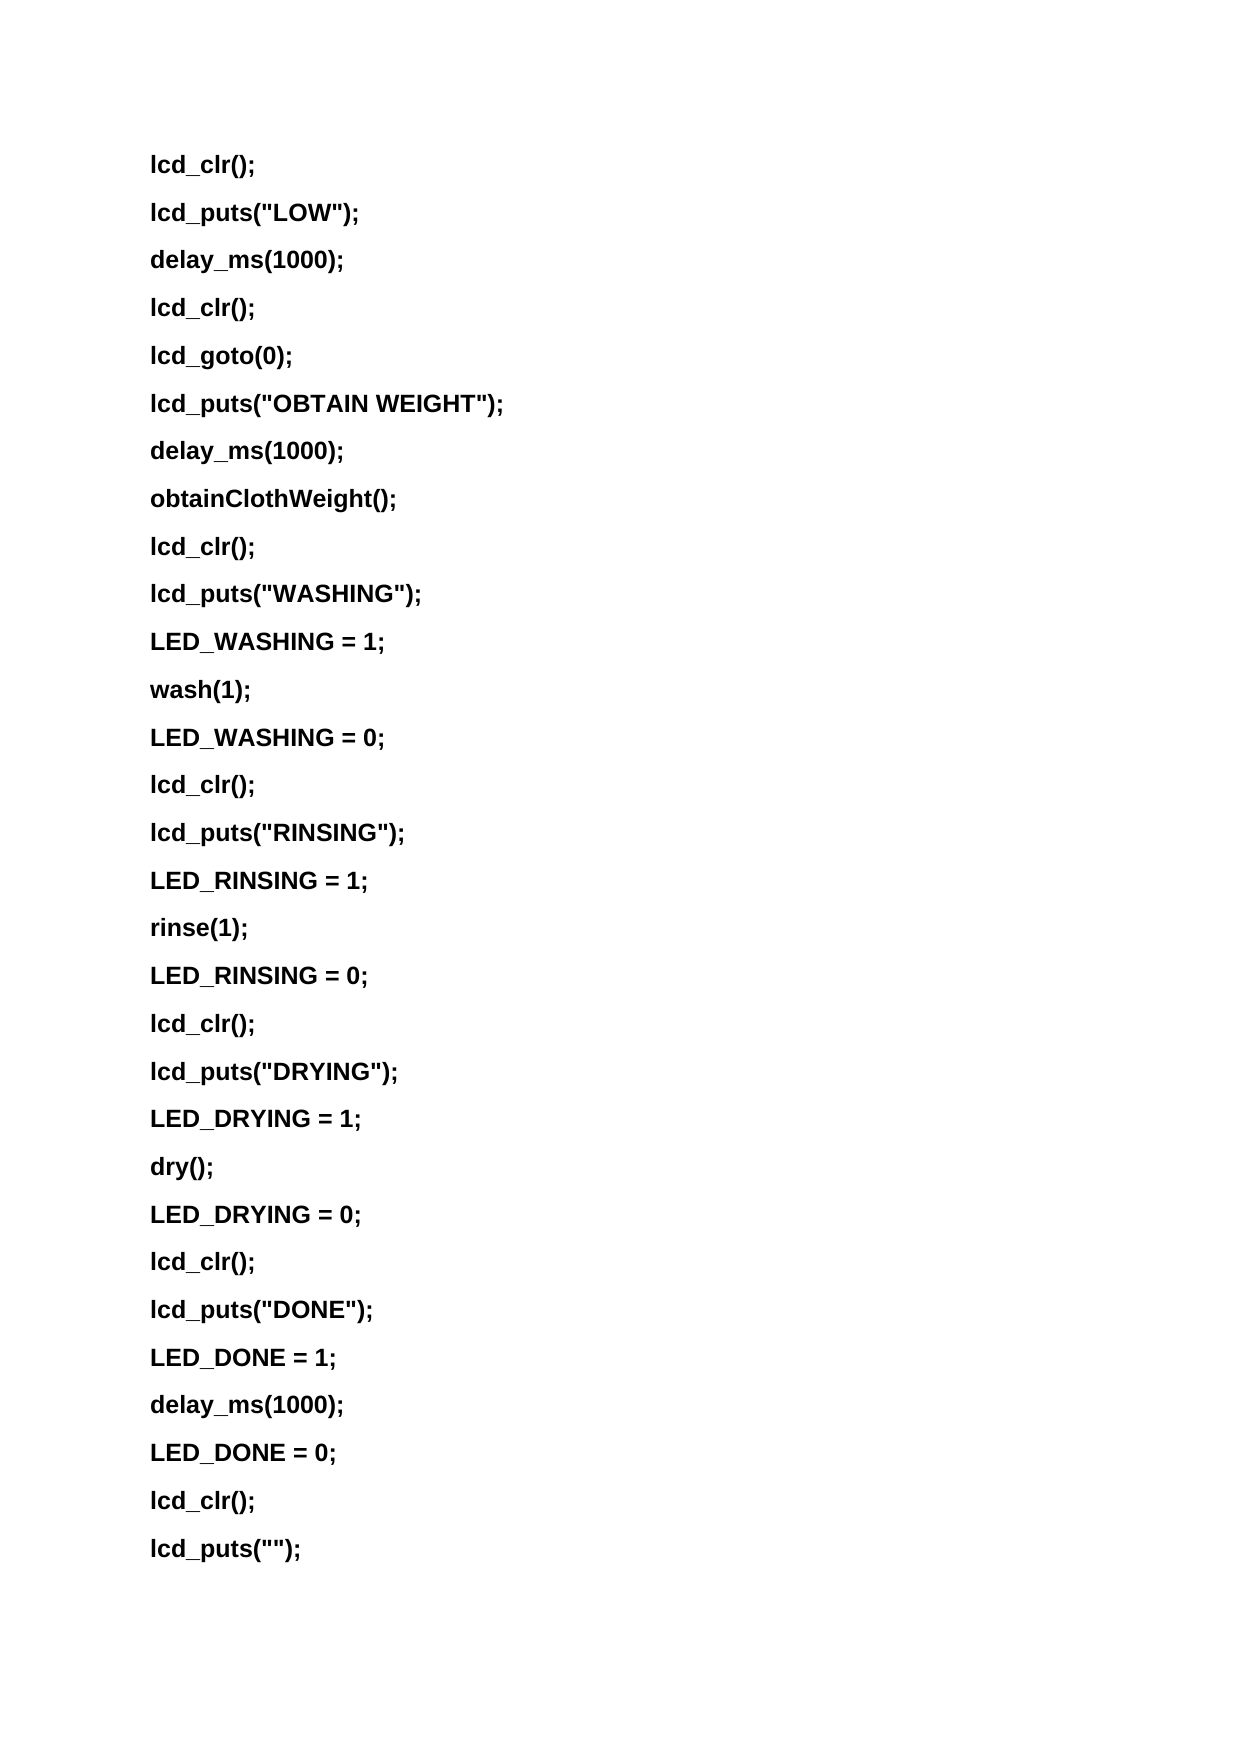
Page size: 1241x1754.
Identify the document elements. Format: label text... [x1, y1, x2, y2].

text lcd_clr(); [150, 770, 1090, 799]
text delay_ms(1000); [150, 1390, 1090, 1419]
text delay_ms(1000); [150, 245, 1090, 274]
text lcd_puts("WASHING"); [150, 579, 1090, 608]
text lcd_puts("DONE"); [150, 1295, 1090, 1324]
text LED_RINSING = 0; [150, 961, 1090, 990]
text lcd_clr(); [150, 1486, 1090, 1514]
text delay_ms(1000); [150, 436, 1090, 465]
text LED_RINSING = 1; [150, 866, 1090, 894]
text LED_WASHING = 1; [150, 627, 1090, 656]
text LED_WASHING = 0; [150, 722, 1090, 751]
text LED_DONE = 0; [150, 1438, 1090, 1467]
text lcd_clr(); [150, 293, 1090, 322]
text lcd_goto(0); [150, 341, 1090, 369]
text wash(1); [150, 675, 1090, 703]
text lcd_clr(); [150, 532, 1090, 560]
text lcd_puts("LOW"); [150, 198, 1090, 226]
text lcd_puts("RINSING"); [150, 818, 1090, 847]
text lcd_clr(); [150, 1247, 1090, 1276]
text LED_DONE = 1; [150, 1343, 1090, 1371]
text dry(); [150, 1152, 1090, 1181]
text LED_DRYING = 0; [150, 1199, 1090, 1228]
text obtainClothWeight(); [150, 484, 1090, 513]
text lcd_clr(); [150, 150, 1090, 179]
text LED_DRYING = 1; [150, 1104, 1090, 1133]
text lcd_puts("DRYING"); [150, 1056, 1090, 1085]
text lcd_puts(""); [150, 1533, 1090, 1562]
text lcd_puts("OBTAIN WEIGHT"); [150, 388, 1090, 417]
text lcd_clr(); [150, 1009, 1090, 1037]
text rinse(1); [150, 913, 1090, 942]
